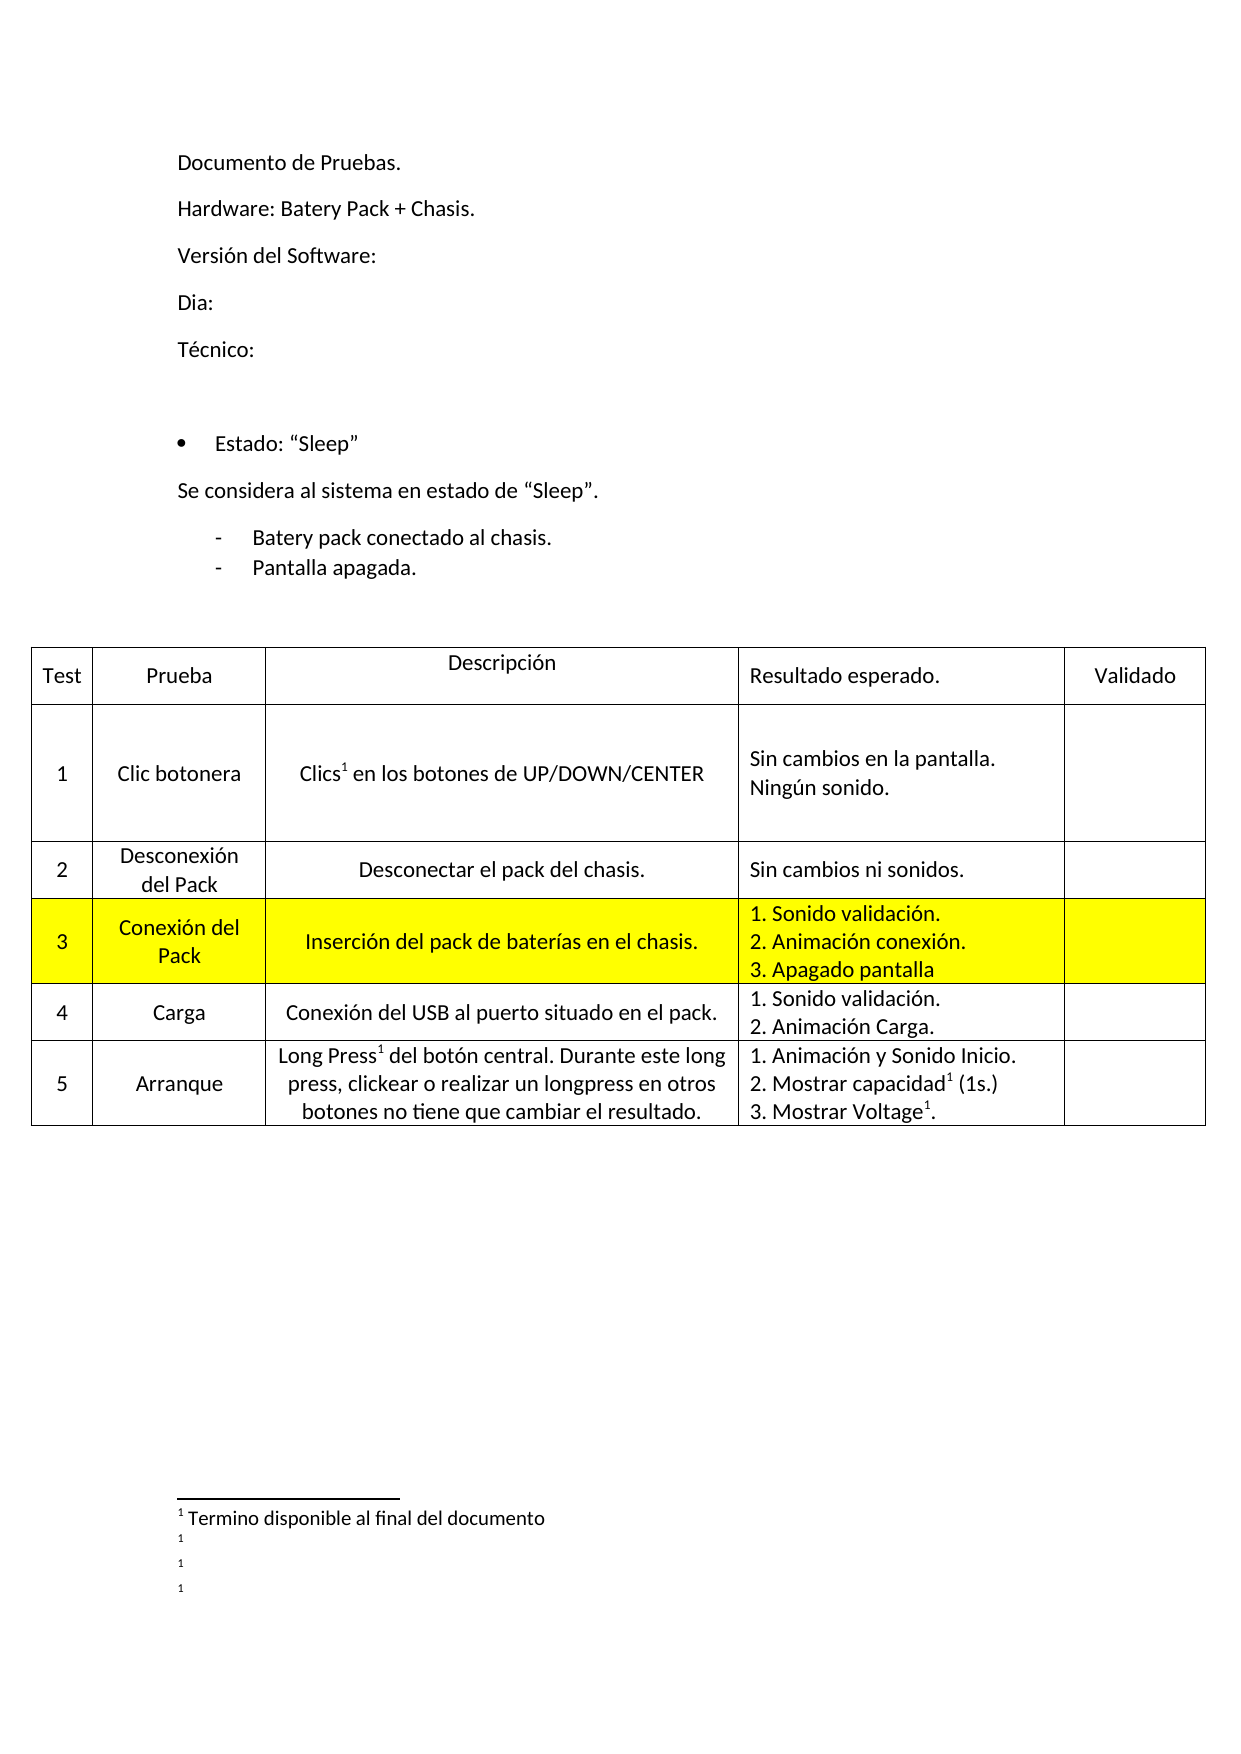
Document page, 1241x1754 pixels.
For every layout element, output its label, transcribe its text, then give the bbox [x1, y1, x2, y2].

text Técnico: [177, 335, 1063, 363]
table_cell [1065, 705, 1205, 841]
table_header Descripción [266, 648, 738, 704]
list Estado: “Sleep” [177, 429, 1063, 457]
text Se considera al sistema en estado de “Sleep”. [177, 476, 1063, 504]
table_cell Desconexión del Pack [93, 842, 265, 898]
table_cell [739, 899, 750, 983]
table_cell 1. Sonido validación. 2. Animación Carga. [739, 984, 1064, 1040]
table_cell [1065, 984, 1205, 1040]
table_cell 2 [32, 842, 92, 898]
table_cell 1. Sonido validación. 2. Animación conexión. 3. Apagado pantalla [934, 899, 1064, 983]
text Versión del Software: [177, 241, 1063, 269]
table_cell 1 [32, 705, 92, 841]
table_cell Inserción del pack de baterías en el chasis. [266, 899, 738, 983]
table_cell 1. Animación y Sonido Inicio. 2. Mostrar capacidad1 (1s.) 3. Mostrar Voltage1. [739, 1041, 1064, 1125]
table_header Resultado esperado. [739, 648, 1064, 704]
table_cell Clics en los botones de UP/DOWN/CENTER [266, 705, 738, 841]
table_cell Conexión del USB al puerto situado en el pack. [266, 984, 738, 1040]
table_header Prueba [93, 648, 265, 704]
text Hardware: Batery Pack + Chasis. [177, 194, 1063, 222]
table_cell Conexión del Pack [93, 899, 265, 983]
table_header Test [32, 648, 92, 704]
table_cell 5 [32, 1041, 92, 1125]
table_cell Long Press1 del botón central. Durante este long press, clickear o realizar un longpress en otros botones no tiene que cambiar el resultado. [266, 1041, 738, 1125]
table_cell Desconectar el pack del chasis. [266, 842, 738, 898]
text Documento de Pruebas. [177, 148, 1063, 176]
table_cell [1065, 899, 1205, 983]
table_cell 3 [32, 899, 92, 983]
table_cell Carga [93, 984, 265, 1040]
table_cell Arranque [93, 1041, 265, 1125]
table_cell Sin cambios en la pantalla. Ningún sonido. [739, 705, 1064, 841]
list Batery pack conectado al chasis. [215, 523, 1063, 551]
table_cell Clic botonera [93, 705, 265, 841]
text Dia: [177, 288, 1063, 316]
list Pantalla apagada. [215, 553, 1063, 581]
table_cell Sin cambios ni sonidos. [739, 842, 1064, 898]
table_cell [1065, 1041, 1205, 1125]
table_cell 4 [32, 984, 92, 1040]
table_cell [1065, 842, 1205, 898]
table_header Validado [1065, 648, 1205, 704]
